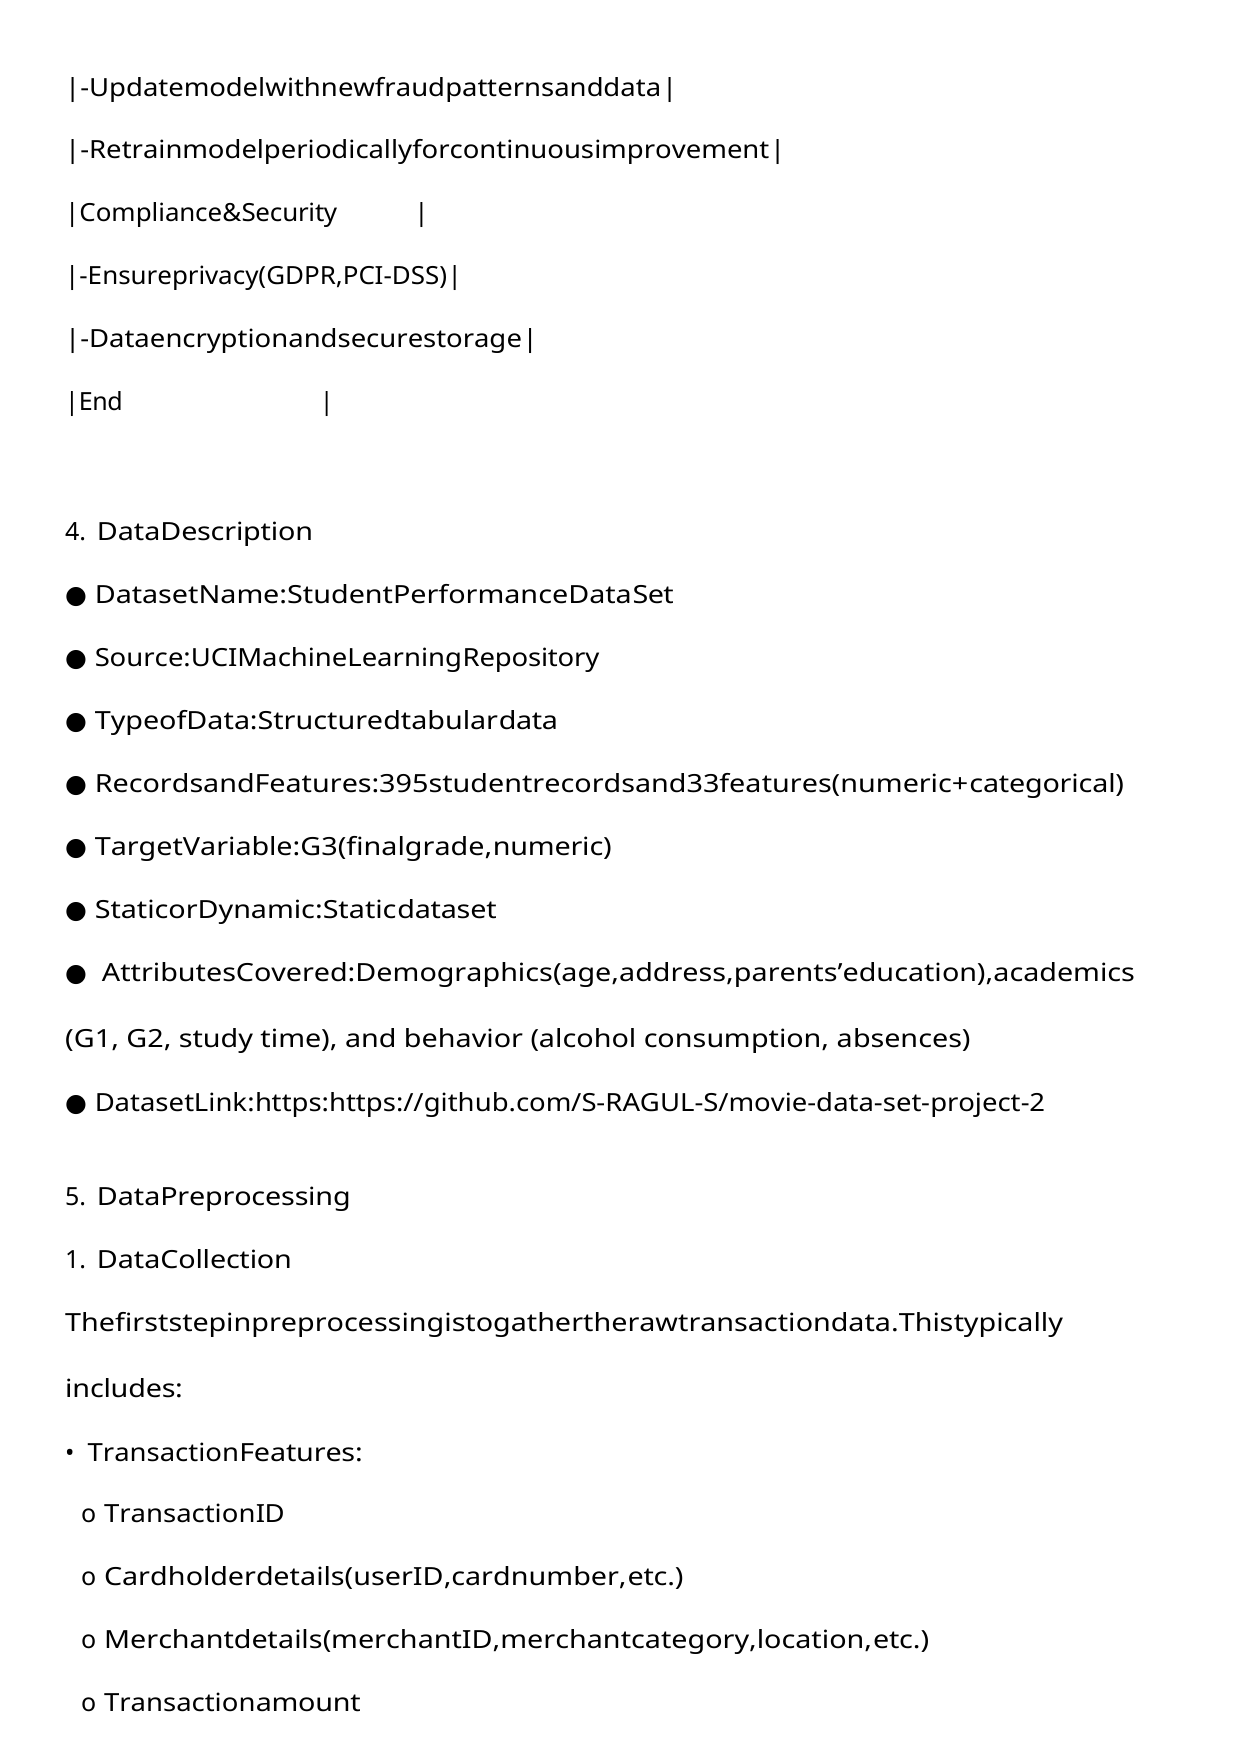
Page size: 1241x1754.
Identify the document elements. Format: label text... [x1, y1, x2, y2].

list Source:UCIMachineLearningRepository [65, 639, 1181, 674]
text |Compliance&Security | [65, 195, 1181, 229]
list Transactionamount [81, 1685, 1181, 1719]
text |-Updatemodelwithnewfraudpatternsanddata| [65, 69, 1181, 103]
text |End | [65, 384, 1181, 418]
list AttributesCovered:Demographics(age,address,parents’education),academics (G1, G2, study time), and behavior (alcohol consumption, absences) [65, 954, 1175, 1055]
list TransactionID [81, 1496, 1181, 1530]
list Merchantdetails(merchantID,merchantcategory,location,etc.) [81, 1622, 1181, 1656]
list DatasetName:StudentPerformanceDataSet [65, 577, 1181, 611]
list TransactionFeatures: [65, 1437, 1181, 1467]
list StaticorDynamic:Staticdataset [65, 891, 1181, 925]
list RecordsandFeatures:395studentrecordsand33features(numeric+categorical) [65, 765, 1181, 799]
list TypeofData:Structuredtabulardata [65, 702, 1181, 737]
text |-Ensureprivacy(GDPR,PCI-DSS)| [65, 258, 1181, 292]
list DataCollection [65, 1242, 1181, 1276]
list Cardholderdetails(userID,cardnumber,etc.) [81, 1559, 1181, 1593]
list TargetVariable:G3(finalgrade,numeric) [65, 828, 1181, 862]
text |-Dataencryptionandsecurestorage| [65, 321, 1181, 355]
text |-Retrainmodelperiodicallyforcontinuousimprovement| [65, 132, 1181, 166]
text Thefirststepinpreprocessingistogathertherawtransactiondata.Thistypically includes: [65, 1304, 1181, 1405]
list DatasetLink:https:https://github.com/S-RAGUL-S/movie-data-set-project-2 [65, 1087, 1181, 1117]
list DataPreprocessing [65, 1179, 1181, 1213]
list DataDescription [65, 514, 1181, 548]
